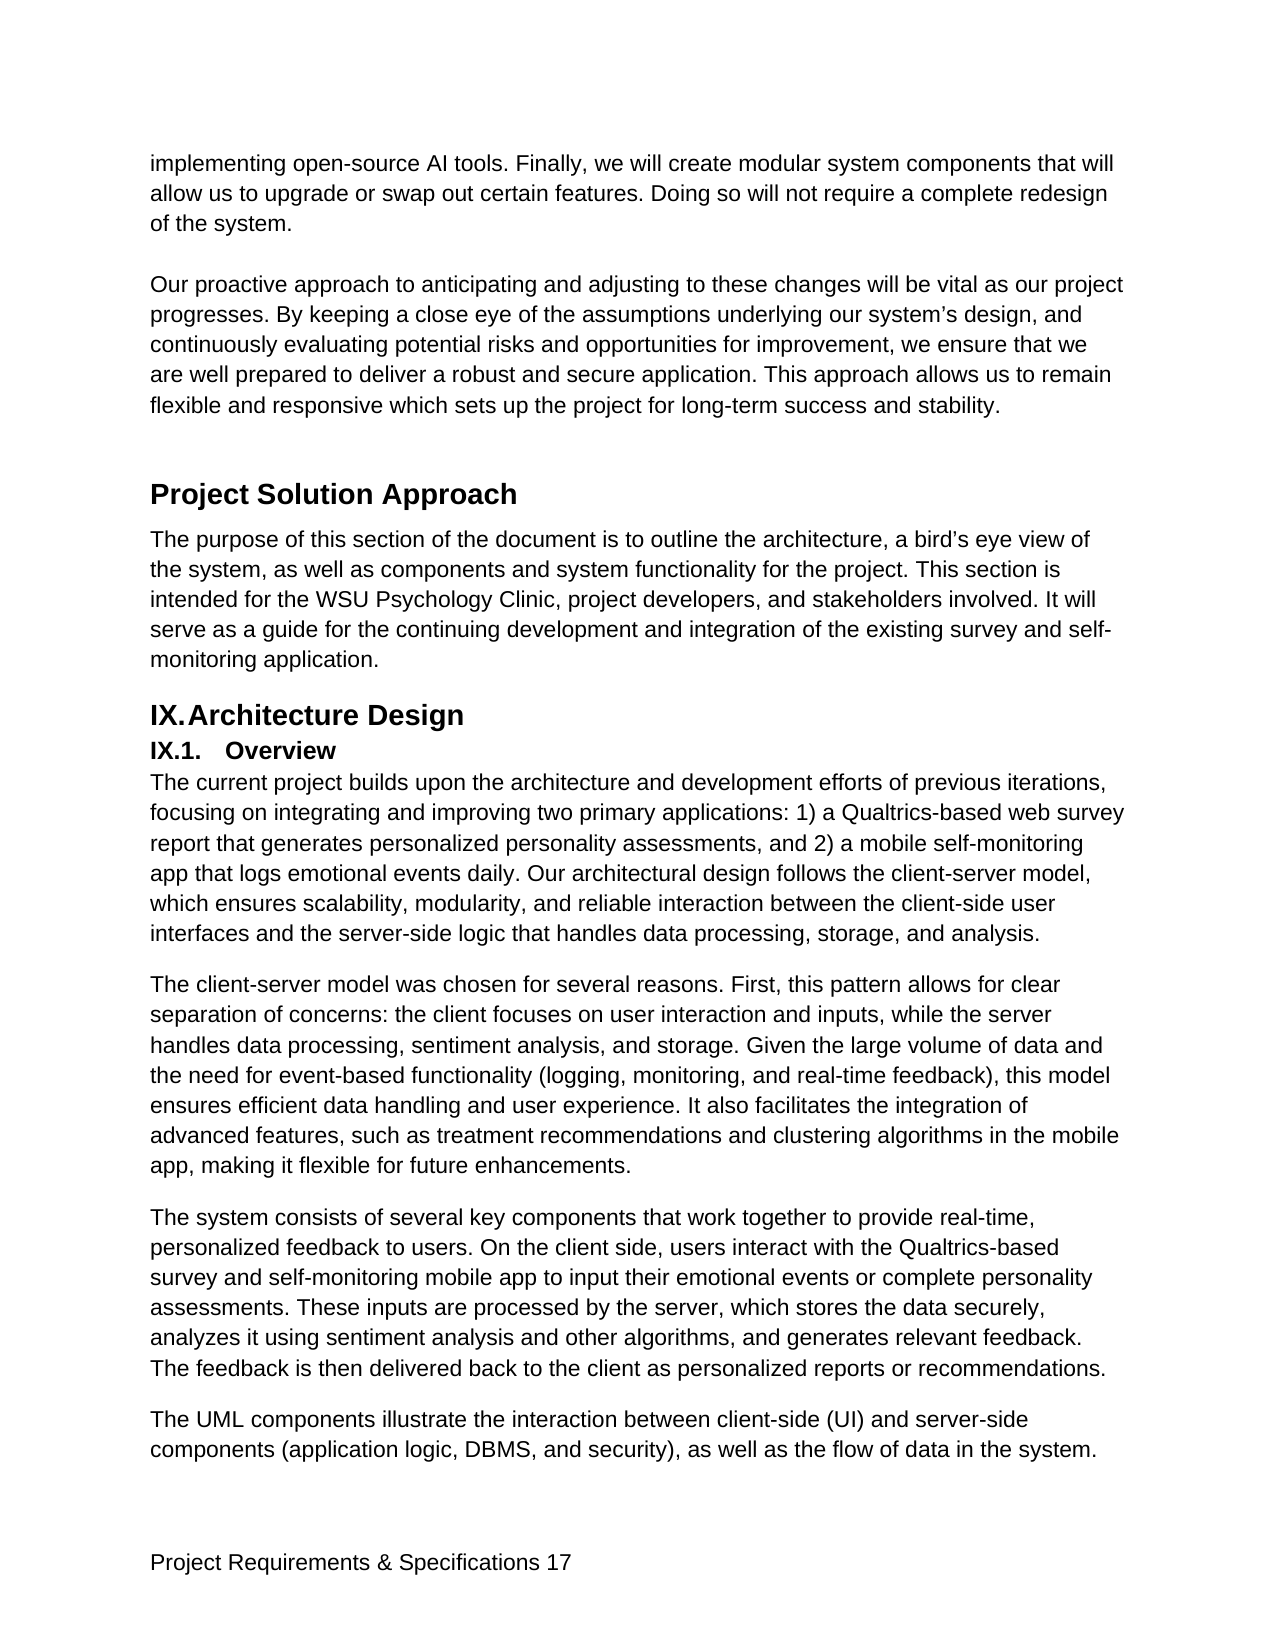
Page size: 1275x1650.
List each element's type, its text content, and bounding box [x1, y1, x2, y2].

text The current project builds upon the architecture and development efforts of previous iterations, focusing on integrating and improving two primary applications: 1) a Qualtrics-based web survey report that generates personalized personality assessments, and 2) a mobile self-monitoring app that logs emotional events daily. Our architectural design follows the client-server model, which ensures scalability, modularity, and reliable interaction between the client-side user interfaces and the server-side logic that handles data processing, storage, and analysis. [150, 769, 1125, 946]
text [150, 1406, 1125, 1462]
subtitle Architecture Design [150, 697, 1125, 731]
text The purpose of this section of the document is to outline the architecture, a bird’s eye view of the system, as well as components and system functionality for the project. This section is intended for the WSU Psychology Clinic, project developers, and stakeholders involved. It will serve as a guide for the continuing development and integration of the existing survey and self-monitoring application. [150, 526, 1125, 673]
subtitle Project Solution Approach [150, 477, 1125, 511]
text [150, 150, 1125, 237]
text Our proactive approach to anticipating and adjusting to these changes will be vital as our project progresses. By keeping a close eye of the assumptions underlying our system’s design, and continuously evaluating potential risks and opportunities for improvement, we ensure that we are well prepared to deliver a robust and secure application. This approach allows us to remain flexible and responsive which sets up the project for long-term success and stability. [150, 271, 1125, 418]
text The client-server model was chosen for several reasons. First, this pattern allows for clear separation of concerns: the client focuses on user interaction and inputs, while the server handles data processing, sentiment analysis, and storage. Given the large volume of data and the need for event-based functionality (logging, monitoring, and real-time feedback), this model ensures efficient data handling and user experience. It also facilitates the integration of advanced features, such as treatment recommendations and clustering algorithms in the mobile app, making it flexible for future enhancements. [150, 971, 1125, 1179]
text The system consists of several key components that work together to provide real-time, personalized feedback to users. On the client side, users interact with the Qualtrics-based survey and self-monitoring mobile app to input their emotional events or complete personality assessments. These inputs are processed by the server, which stores the data securely, analyzes it using sentiment analysis and other algorithms, and generates relevant feedback. The feedback is then delivered back to the client as personalized reports or recommendations. [150, 1203, 1125, 1381]
subtitle Overview [150, 736, 1125, 765]
